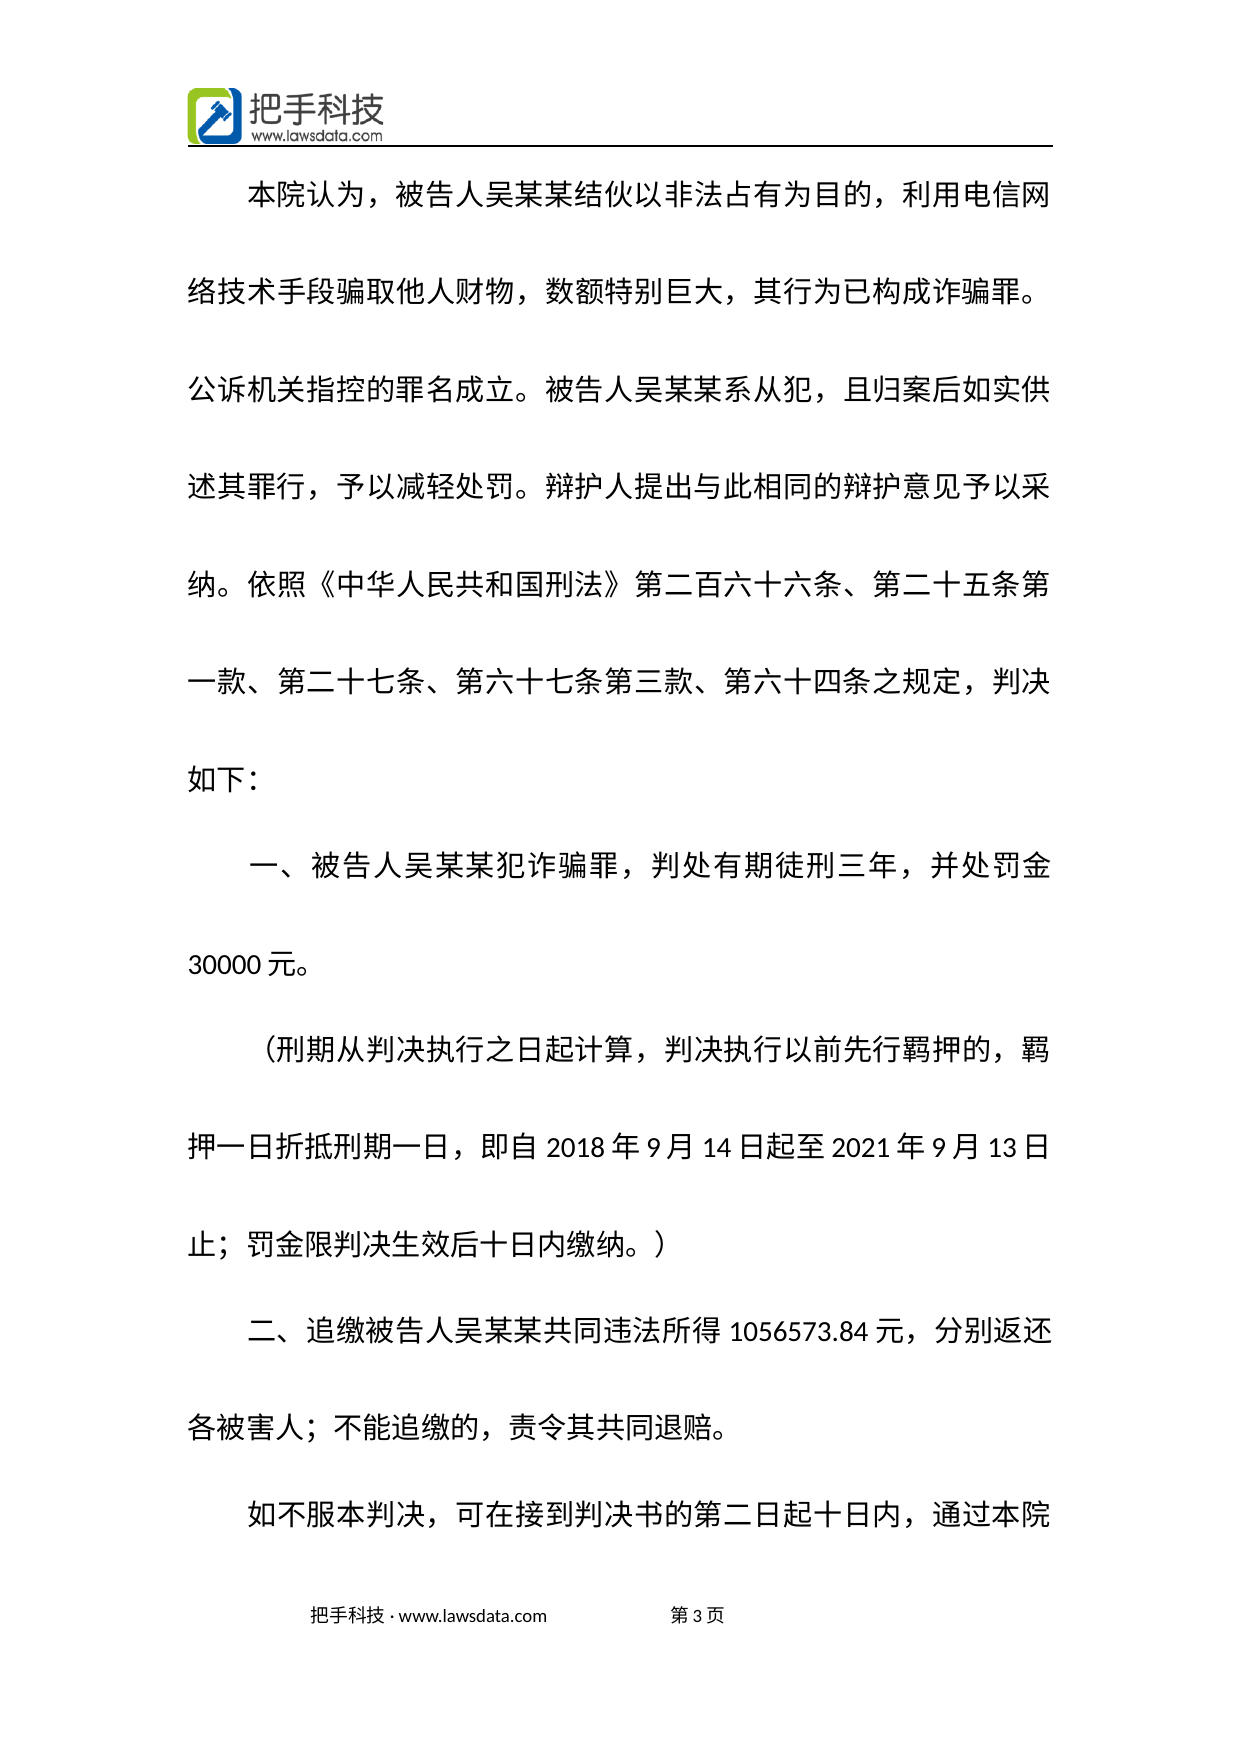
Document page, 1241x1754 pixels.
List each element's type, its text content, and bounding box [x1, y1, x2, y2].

text （刑期从判决执行之日起计算，判决执行以前先行羁押的，羁押一日折抵刑期一日，即自2018年9月14日起至2021年9月13日止；罚金限判决生效后十日内缴纳。） [187, 1015, 1053, 1275]
picture [187, 88, 384, 144]
text 本院认为，被告人吴某某结伙以非法占有为目的，利用电信网络技术手段骗取他人财物，数额特别巨大，其行为已构成诈骗罪。公诉机关指控的罪名成立。被告人吴某某系从犯，且归案后如实供述其罪行，予以减轻处罚。辩护人提出与此相同的辩护意见予以采纳。依照《中华人民共和国刑法》第二百六十六条、第二十五条第一款、第二十七条、第六十七条第三款、第六十四条之规定，判决如下： [187, 160, 1053, 810]
text 二、追缴被告人吴某某共同违法所得1056573.84元，分别返还各被害人；不能追缴的，责令其共同退赔。 [187, 1296, 1053, 1459]
text 如不服本判决，可在接到判决书的第二日起十日内，通过本院或直接向浙江省温州市中级人民法院提出上诉。书面上诉的，应当提交上诉状正本一份，副本二份。 [187, 1480, 1053, 1545]
text 一、被告人吴某某犯诈骗罪，判处有期徒刑三年，并处罚金30000元。 [187, 831, 1053, 994]
